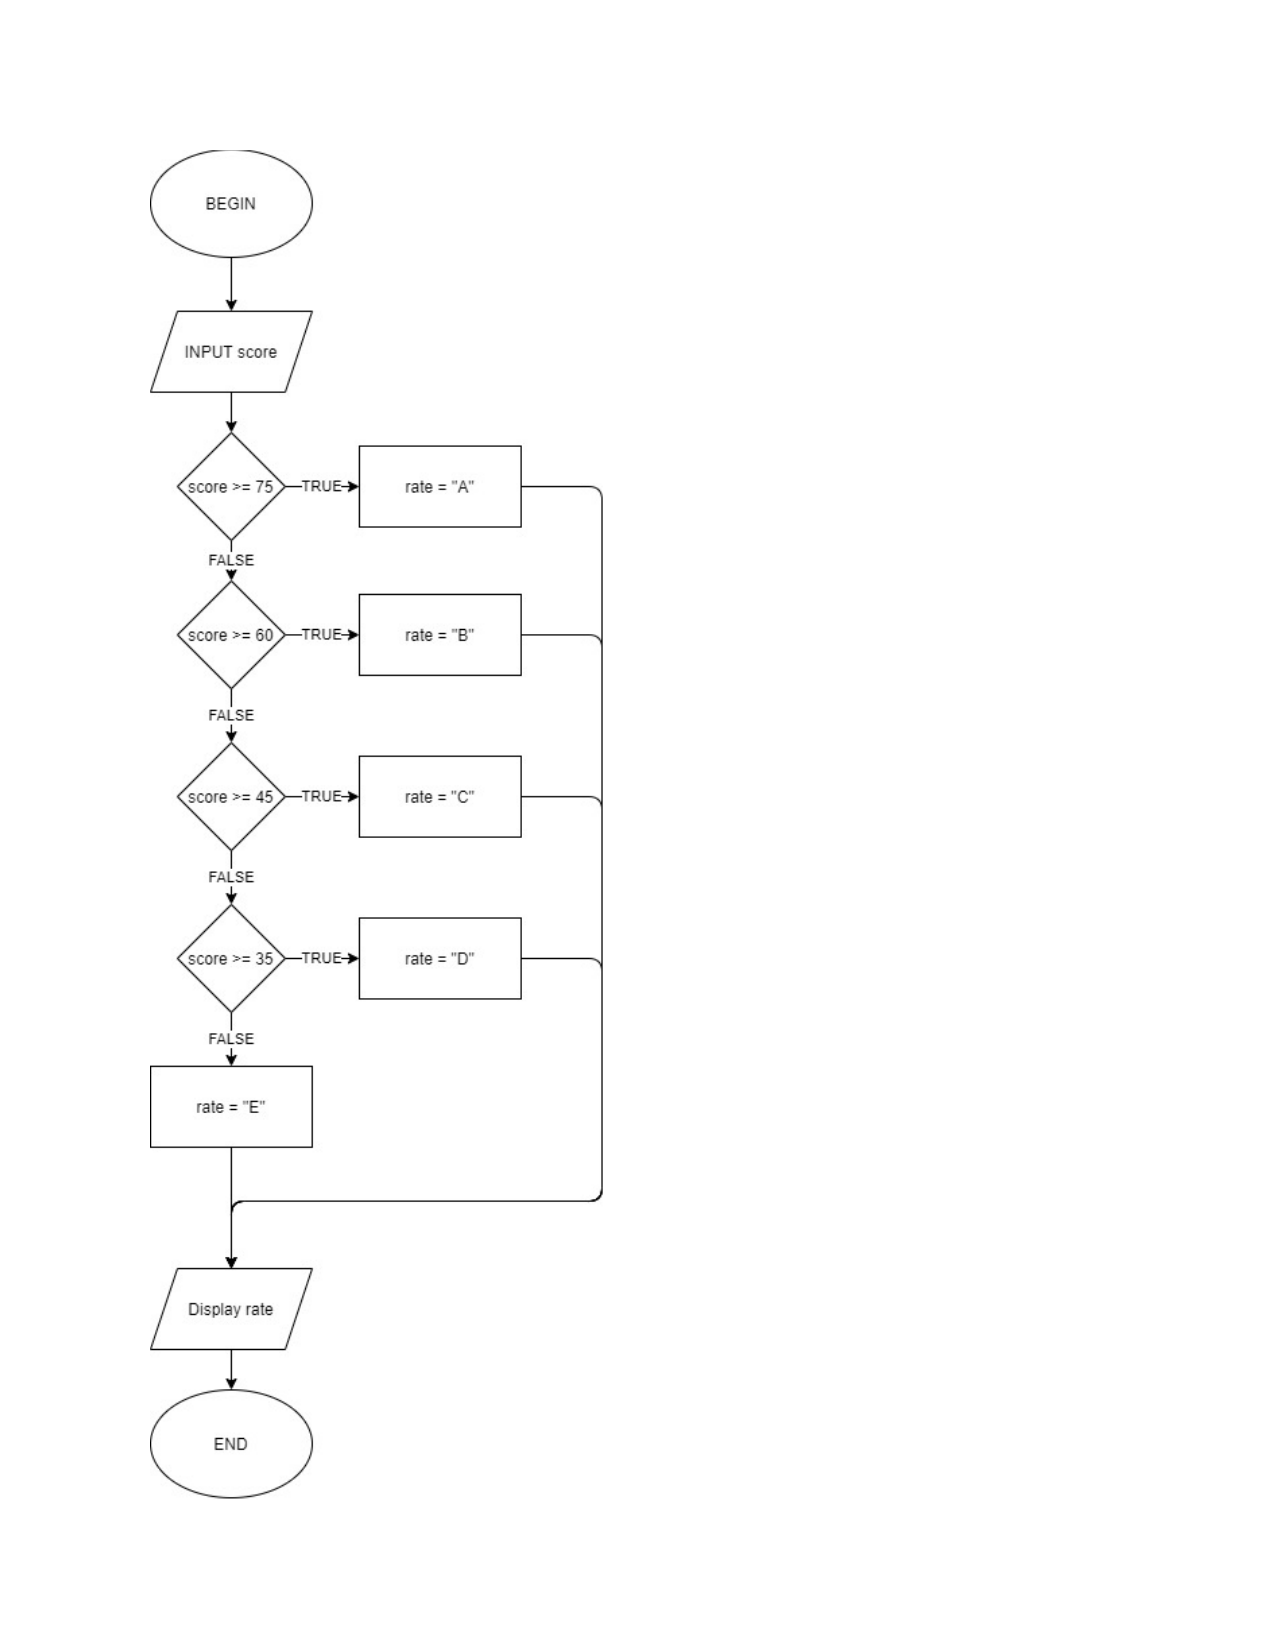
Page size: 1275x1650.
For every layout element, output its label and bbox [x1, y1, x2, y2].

picture [150, 150, 615, 1500]
